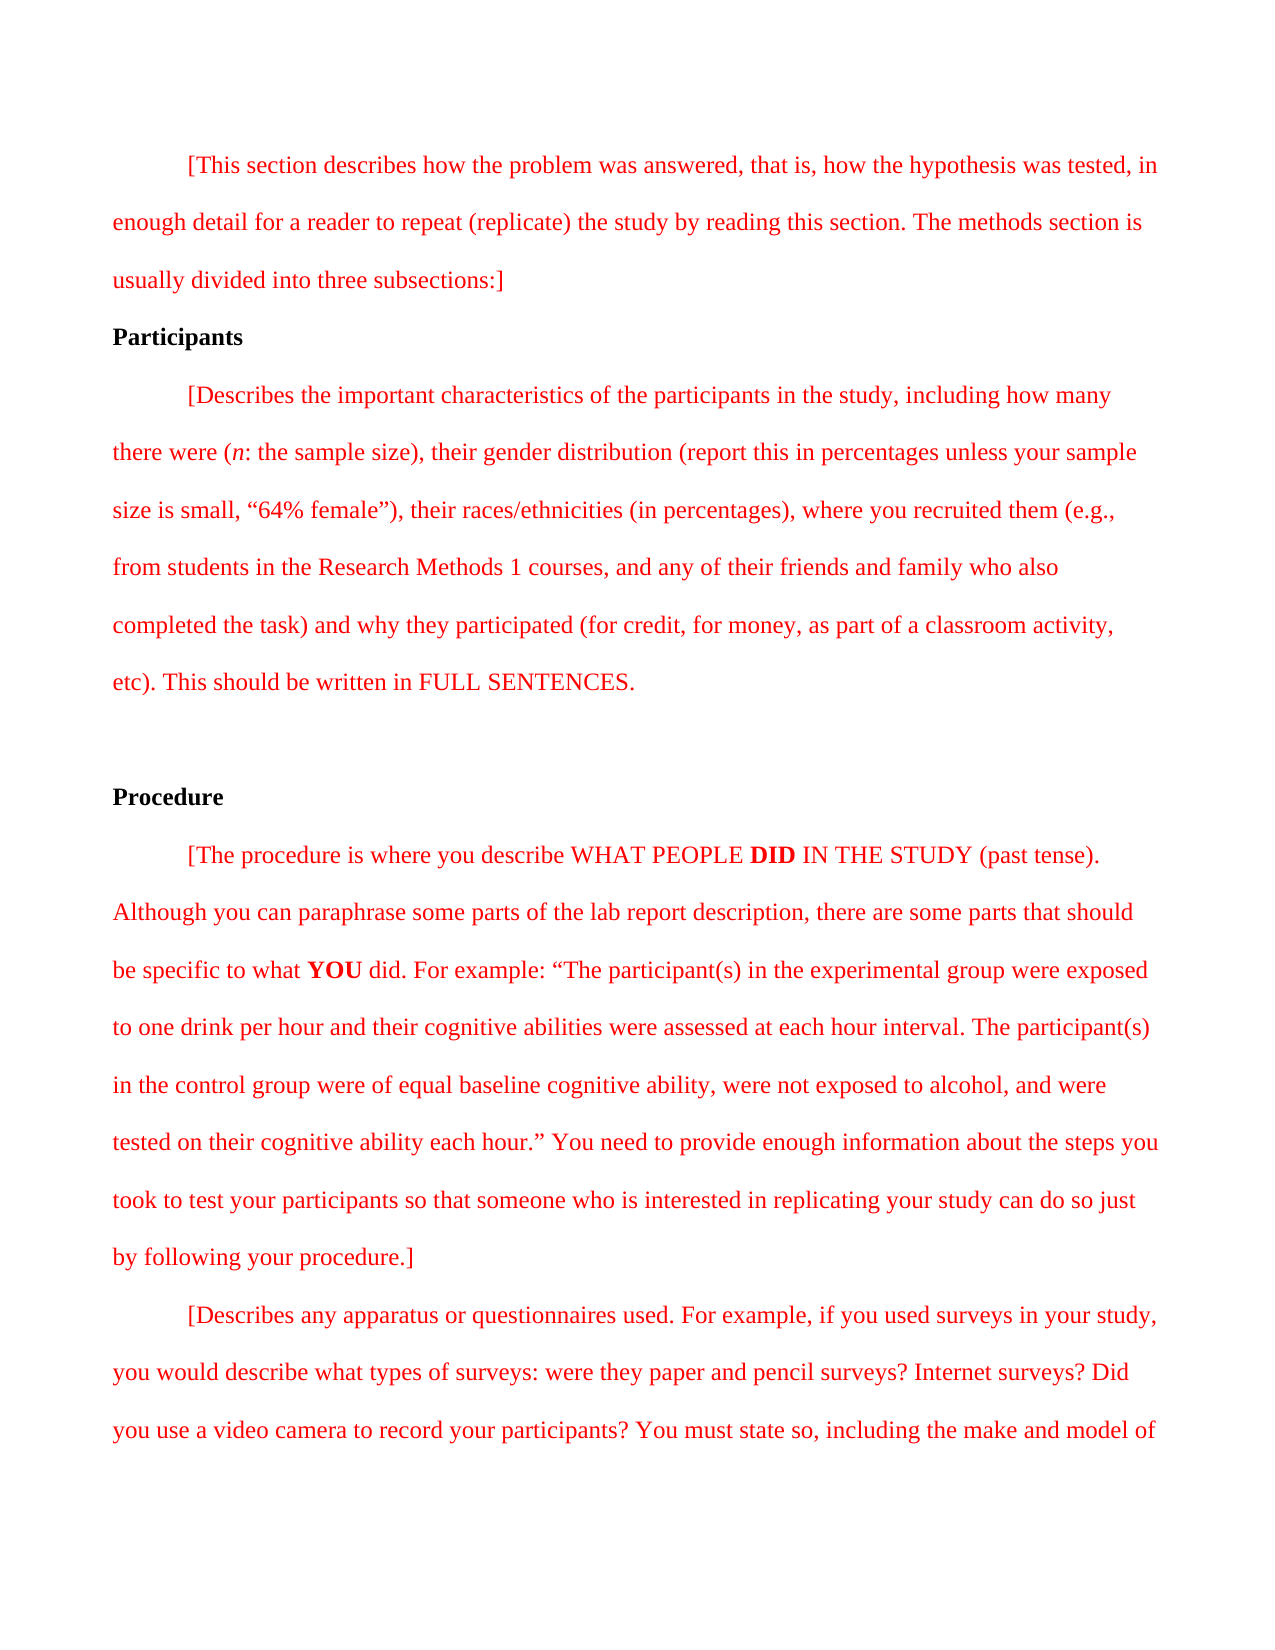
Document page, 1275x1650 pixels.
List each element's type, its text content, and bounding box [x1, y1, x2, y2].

text [This section describes how the problem was answered, that is, how the hypothesis was tested, in enough detail for a reader to repeat (replicate) the study by reading this section. The methods section is usually divided into three subsections:] [112, 150, 1162, 294]
text Procedure [112, 782, 1162, 811]
text [Describes the important characteristics of the participants in the study, including how many there were (n: the sample size), their gender distribution (report this in percentages unless your sample size is small, “64% female”), their races/ethnicities (in percentages), where you recruited them (e.g., from students in the Research Methods 1 courses, and any of their friends and family who also completed the task) and why they participated (for credit, for money, as part of a classroom activity, etc). This should be written in FULL SENTENCES. [112, 380, 1162, 696]
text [112, 1300, 1162, 1444]
text [The procedure is where you describe WHAT PEOPLE DID IN THE STUDY (past tense). Although you can paraphrase some parts of the lab report description, there are some parts that should be specific to what YOU did. For example: “The participant(s) in the experimental group were exposed to one drink per hour and their cognitive abilities were assessed at each hour interval. The participant(s) in the control group were of equal baseline cognitive ability, were not exposed to alcohol, and were tested on their cognitive ability each hour.” You need to provide enough information about the steps you took to test your participants so that someone who is interested in replicating your study can do so just by following your procedure.] [112, 840, 1162, 1271]
text Participants [112, 322, 1162, 351]
